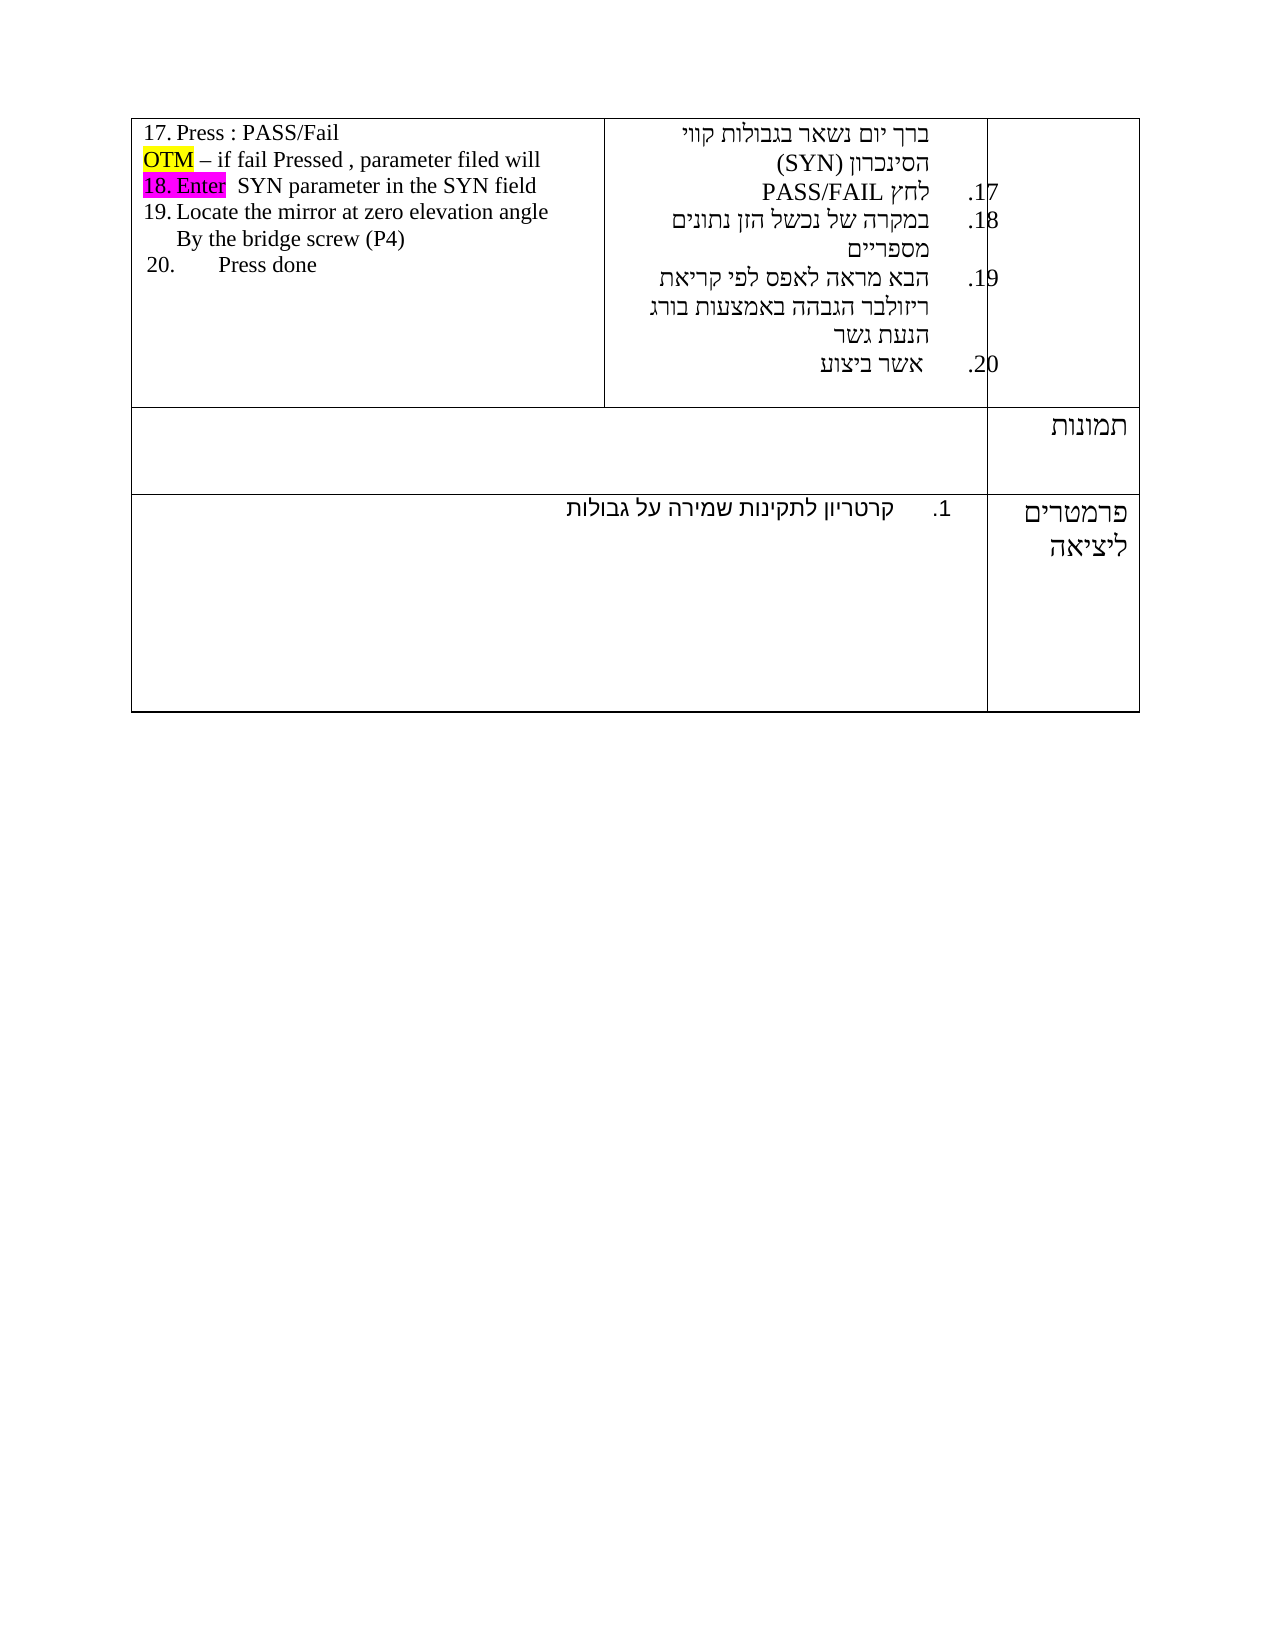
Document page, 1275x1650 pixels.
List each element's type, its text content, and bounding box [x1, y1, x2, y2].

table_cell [605, 119, 987, 407]
table_cell הוראות למפעיל [988, 119, 1139, 407]
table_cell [132, 119, 604, 407]
table_cell קרטריון לתקינות שמירה על גבולות [132, 495, 987, 711]
table_cell [132, 408, 987, 494]
table_cell תמונות [988, 408, 1139, 494]
table_cell פרמטרים ליציאה [988, 495, 1139, 711]
